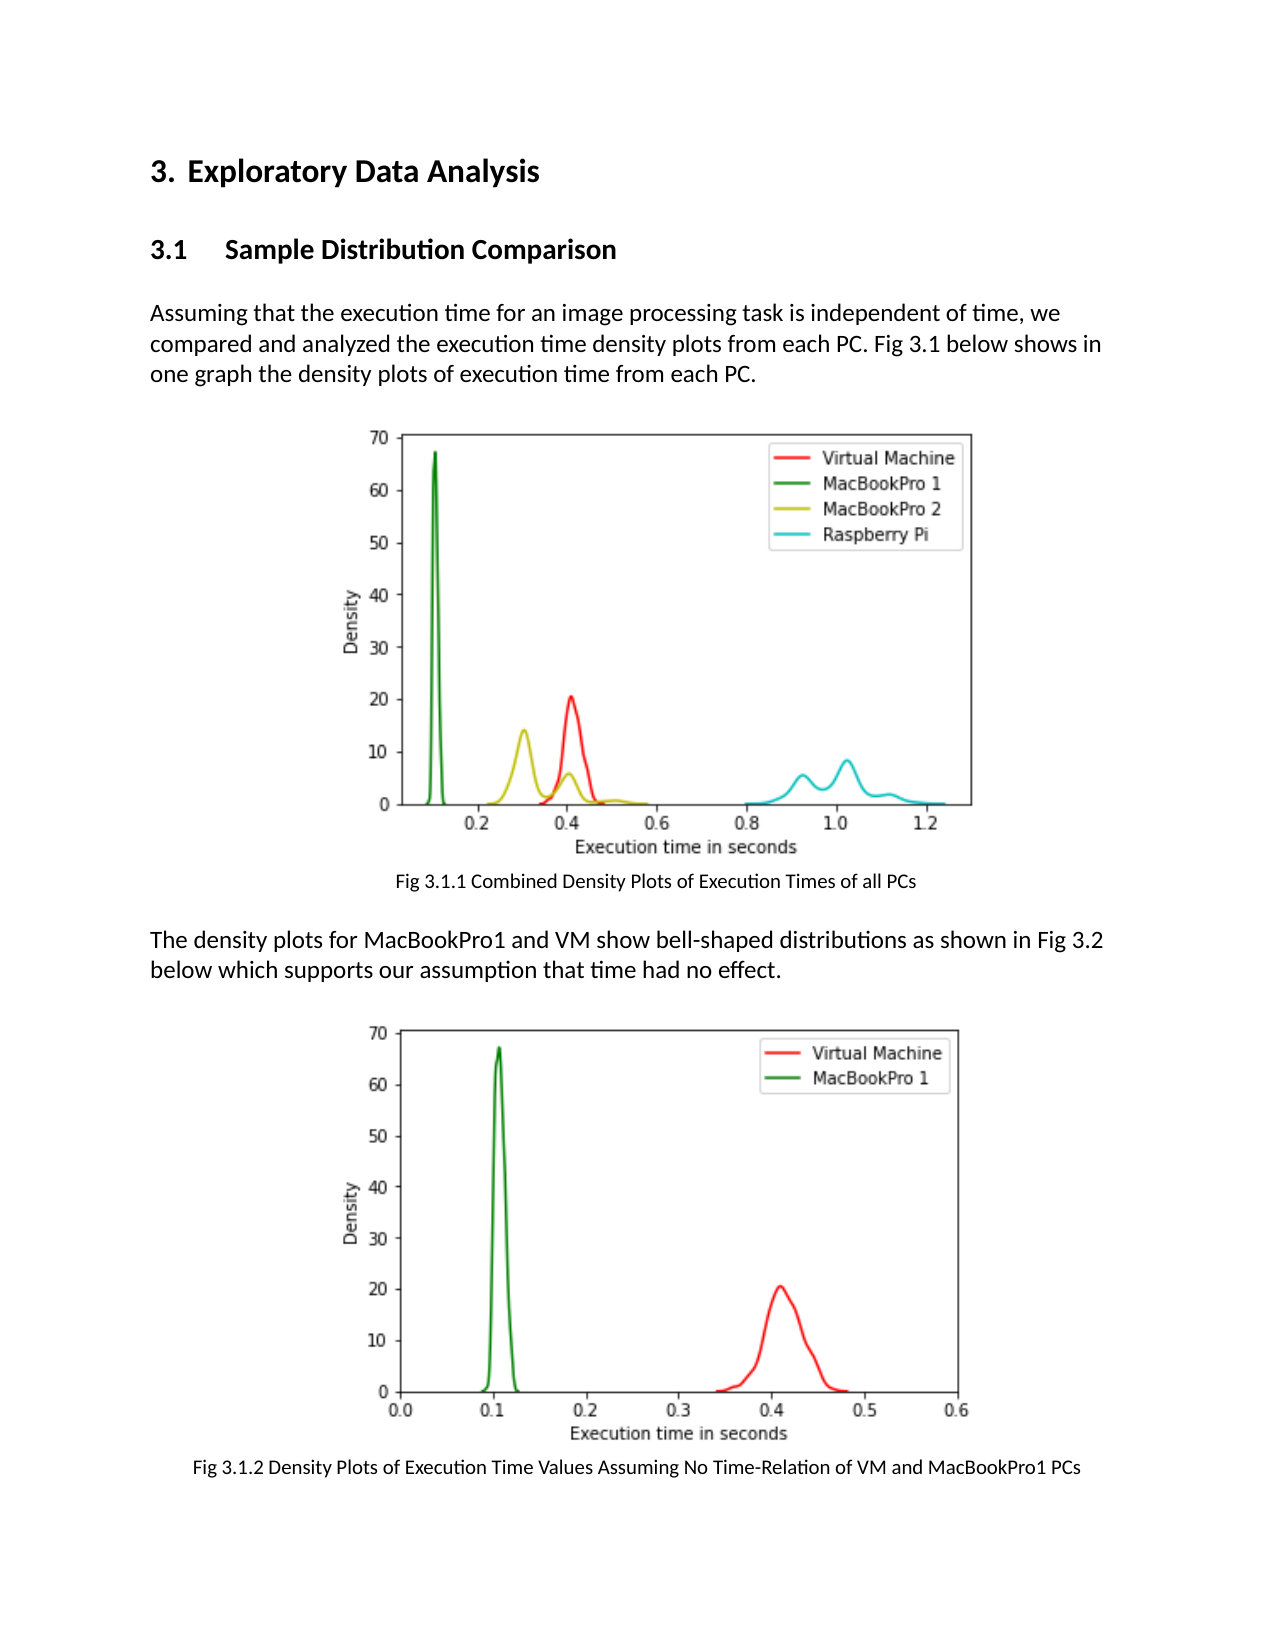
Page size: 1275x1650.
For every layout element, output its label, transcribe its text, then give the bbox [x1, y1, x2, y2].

list Sample Distribution Comparison [150, 231, 1125, 267]
list Exploratory Data Analysis [150, 150, 1125, 191]
text The density plots for MacBookPro1 and VM show bell-shaped distributions as shown in Fig 3.2 below which supports our assumption that time had no effect. [150, 924, 1125, 985]
picture [332, 1015, 980, 1455]
list Fig 3.1.1 Combined Density Plots of Execution Times of all PCs [187, 868, 1125, 894]
text Fig 3.1.2 Density Plots of Execution Time Values Assuming No Time-Relation of VM and MacBookPro1 PCs [150, 1454, 1125, 1479]
picture [332, 419, 981, 869]
text Assuming that the execution time for an image processing task is independent of time, we compared and analyzed the execution time density plots from each PC. Fig 3.1 below shows in one graph the density plots of execution time from each PC. [150, 298, 1125, 389]
